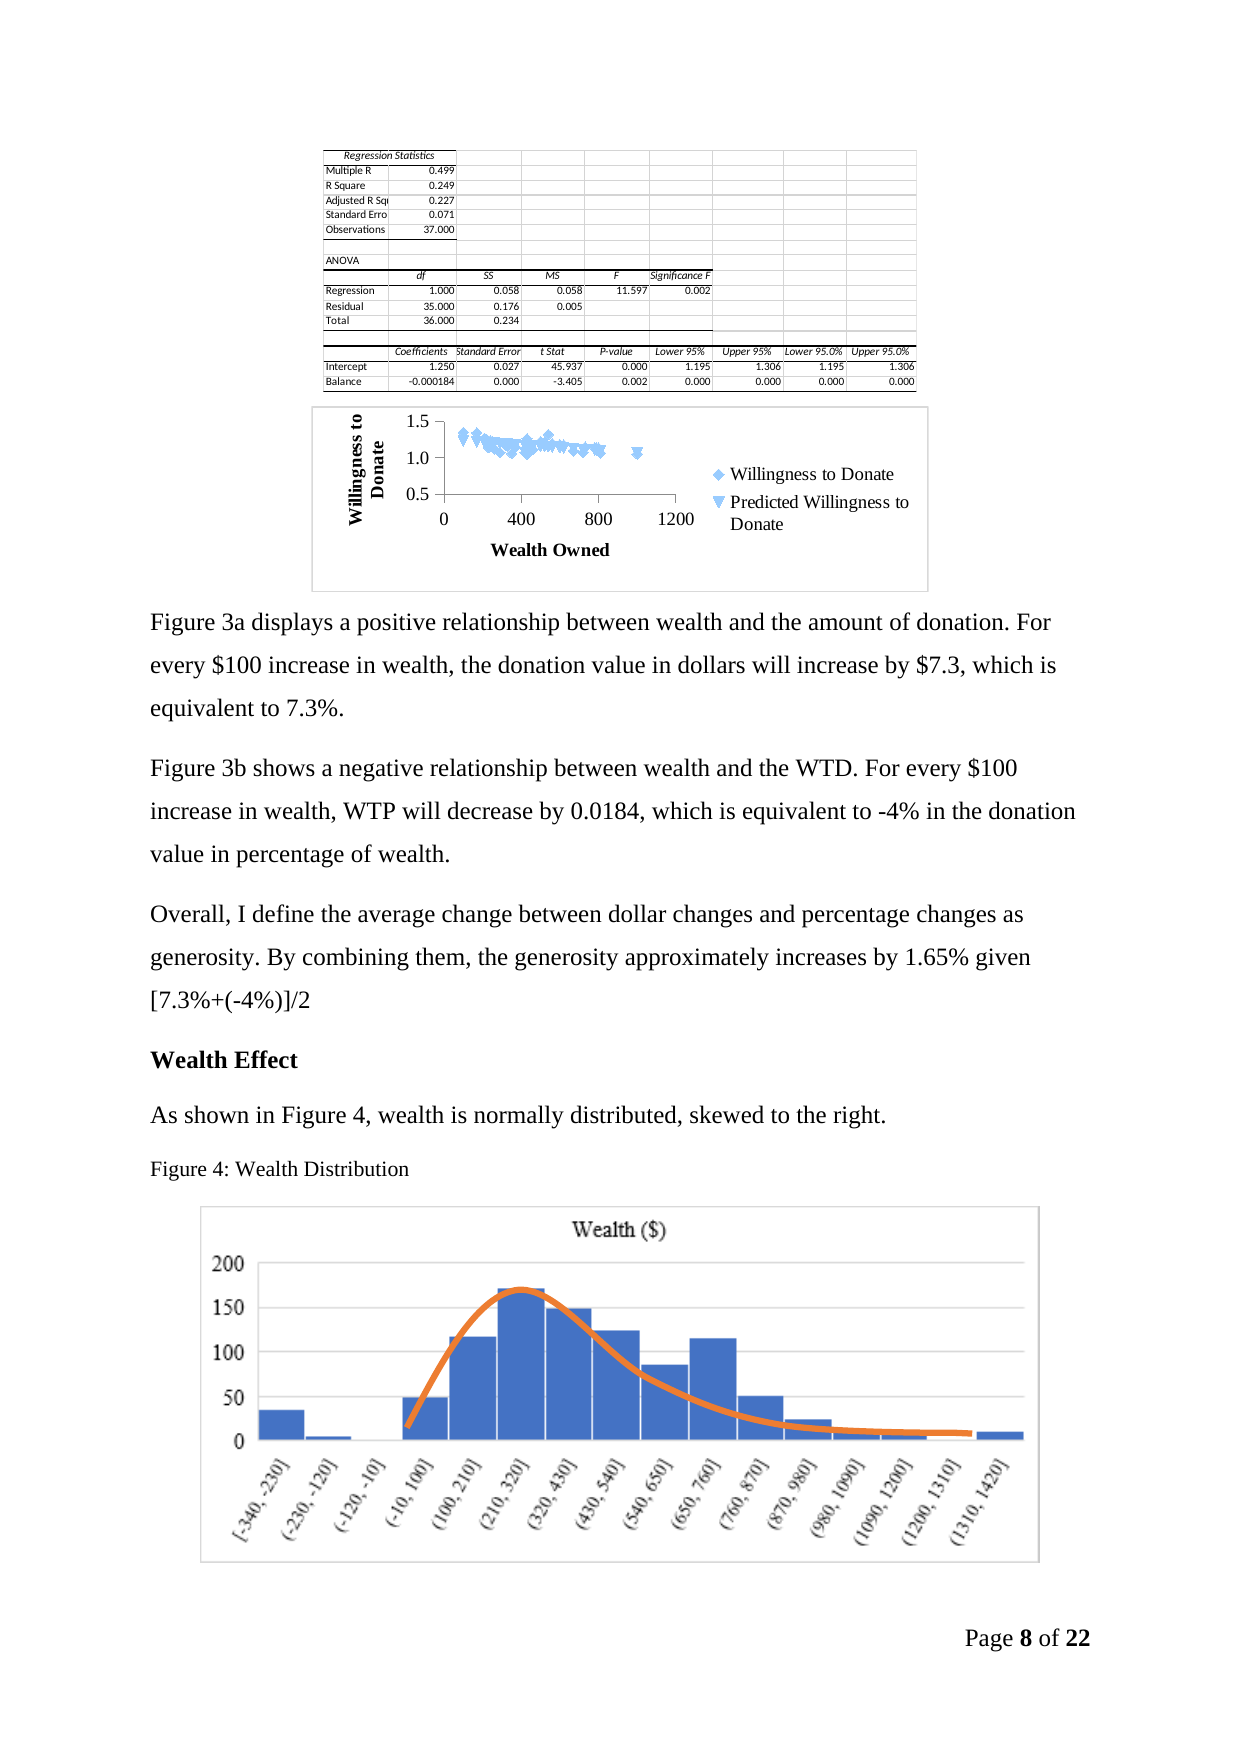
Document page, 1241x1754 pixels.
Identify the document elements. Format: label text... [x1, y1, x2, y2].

text As shown in Figure 4, wealth is normally distributed, skewed to the right. [150, 1101, 1090, 1129]
picture [200, 1206, 1040, 1563]
subtitle Wealth Effect [150, 1045, 1090, 1074]
text Figure 4: Wealth Distribution [150, 1156, 1090, 1181]
text Overall, I define the average change between dollar changes and percentage changes as generosity. By combining them, the generosity approximately increases by 1.65% given [7.3%+(-4%)]/2 [150, 899, 1090, 1014]
text Figure 3a displays a positive relationship between wealth and the amount of donation. For every $100 increase in wealth, the donation value in dollars will increase by $7.3, which is equivalent to 7.3%. [150, 607, 1090, 722]
text Figure 3b shows a negative relationship between wealth and the WTD. For every $100 increase in wealth, WTP will decrease by 0.0184, which is equivalent to -4% in the donation value in percentage of wealth. [150, 753, 1090, 868]
